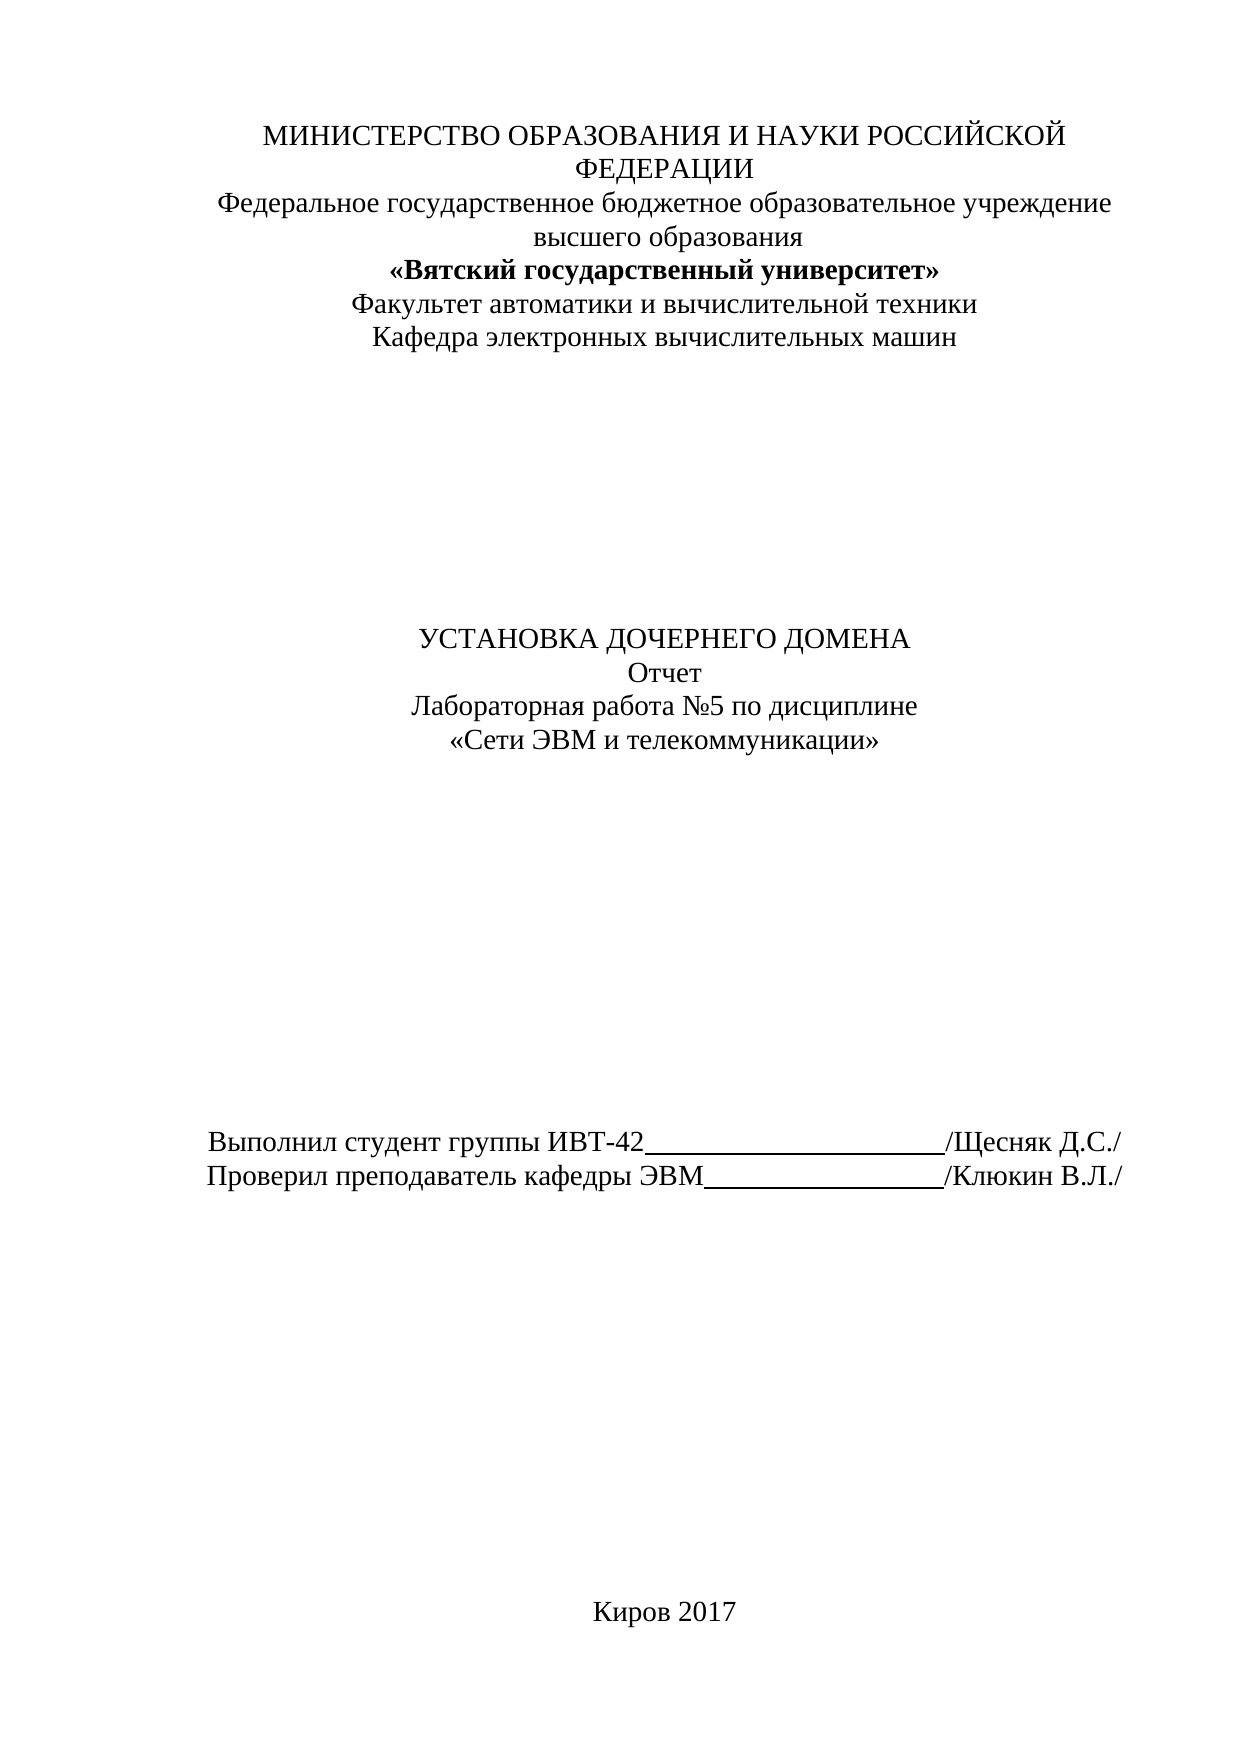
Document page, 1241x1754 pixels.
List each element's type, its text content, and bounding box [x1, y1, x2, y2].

text Лабораторная работа №5 по дисциплине [177, 688, 1152, 722]
text МИНИСТЕРСТВО ОБРАЗОВАНИЯ И НАУКИ РОССИЙСКОЙ ФЕДЕРАЦИИ [177, 118, 1152, 185]
text Киров 2017 [177, 1594, 1152, 1627]
text Кафедра электронных вычислительных машин [177, 319, 1152, 353]
text «Сети ЭВМ и телекоммуникации» [177, 722, 1152, 755]
text Факультет автоматики и вычислительной техники [177, 286, 1152, 319]
text Федеральное государственное бюджетное образовательное учреждение [177, 185, 1152, 219]
text Выполнил студент группы ИВТ-42 /Щесняк Д.С./ [177, 1124, 1152, 1158]
text Отчет [177, 655, 1152, 688]
text «Вятский государственный университет» [177, 252, 1152, 286]
text УСТАНОВКА ДОЧЕРНЕГО ДОМЕНА [177, 621, 1152, 655]
text Проверил преподаватель кафедры ЭВМ /Клюкин В.Л./ [177, 1158, 1152, 1191]
text высшего образования [177, 219, 1152, 252]
